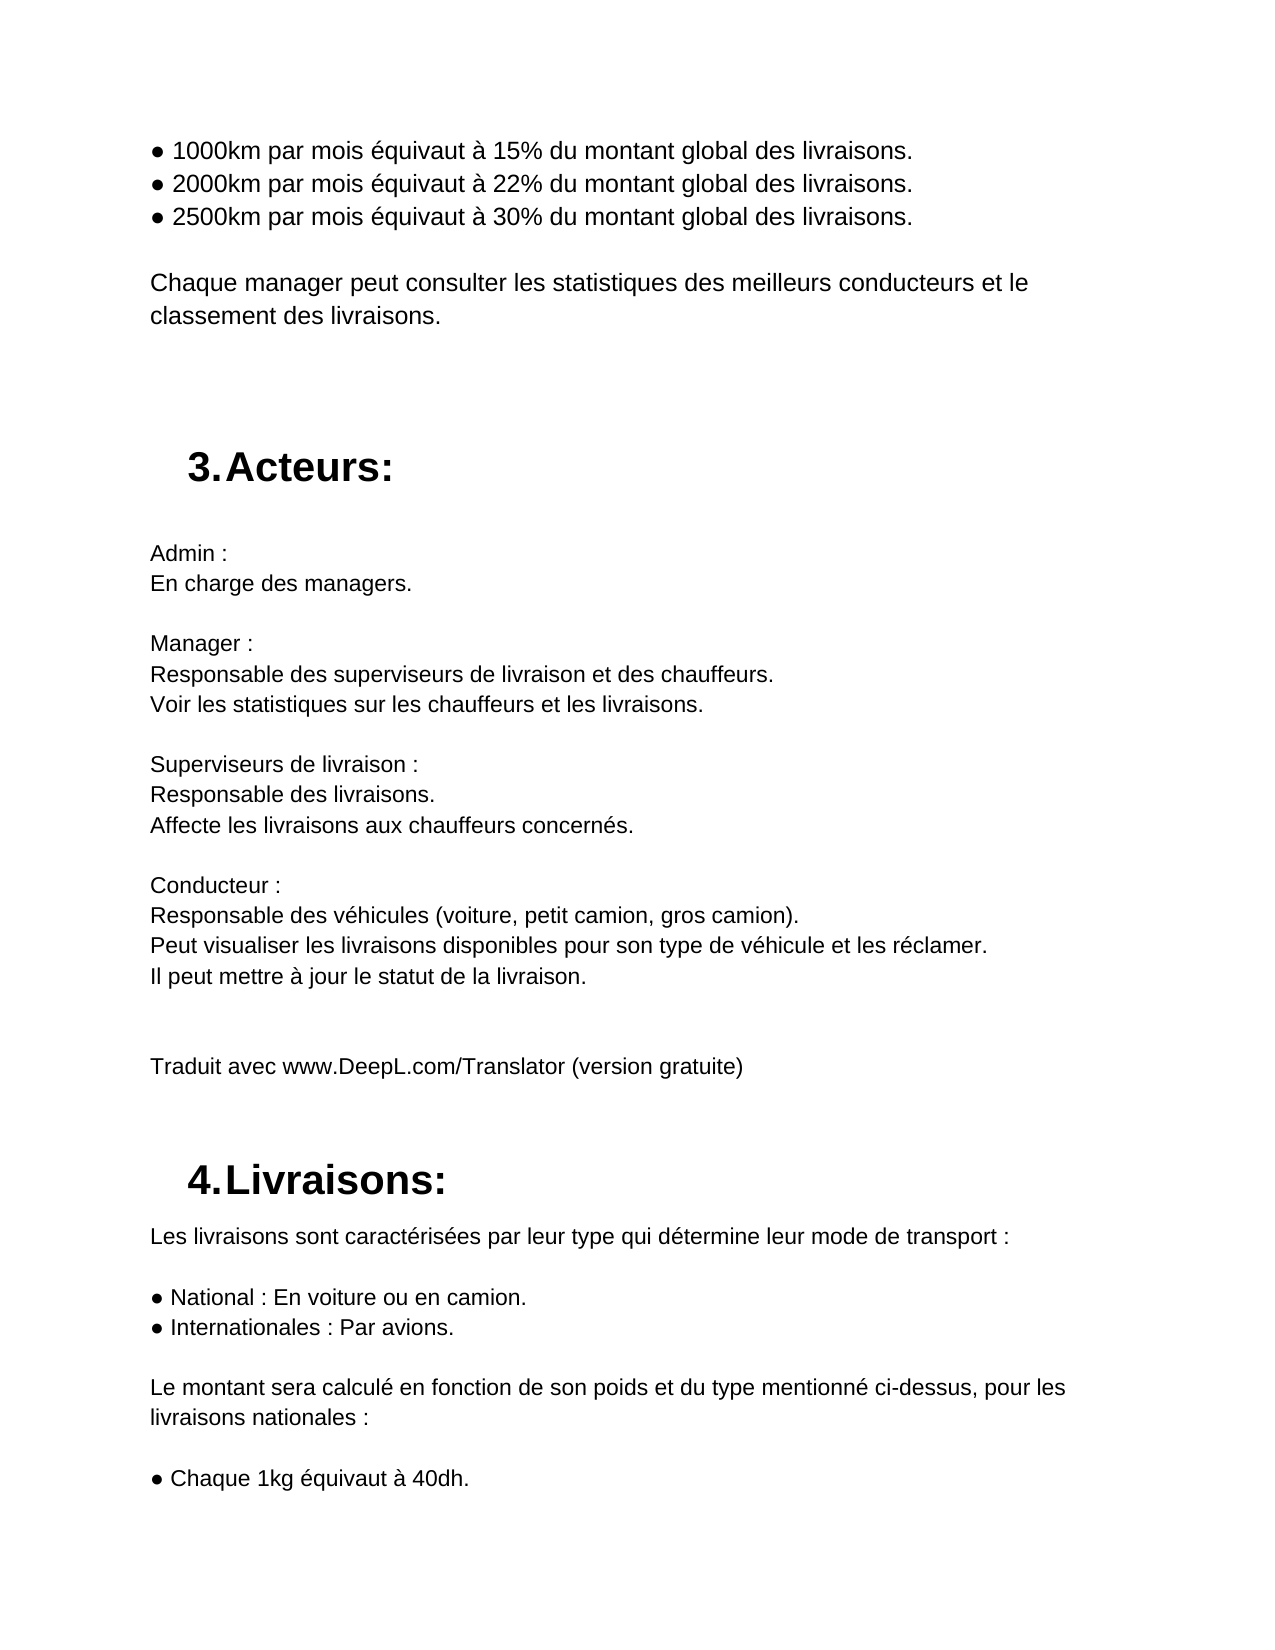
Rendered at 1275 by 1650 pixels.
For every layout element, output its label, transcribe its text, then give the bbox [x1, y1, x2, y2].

text Responsable des superviseurs de livraison et des chauffeurs. [150, 661, 1125, 687]
text Manager : [150, 630, 1125, 657]
text En charge des managers. [150, 570, 1125, 596]
text Chaque manager peut consulter les statistiques des meilleurs conducteurs et le classement des livraisons. [150, 268, 1125, 330]
text ● National : En voiture ou en camion. [150, 1283, 1125, 1310]
text Traduit avec www.DeepL.com/Translator (version gratuite) [150, 1053, 1125, 1080]
text Admin : [150, 540, 1125, 566]
text ● 2000km par mois équivaut à 22% du montant global des livraisons. [150, 169, 1125, 198]
text Superviseurs de livraison : [150, 751, 1125, 778]
text ● Chaque 1kg équivaut à 40dh. [150, 1465, 1125, 1491]
text Affecte les livraisons aux chauffeurs concernés. [150, 812, 1125, 838]
text Les livraisons sont caractérisées par leur type qui détermine leur mode de transport : [150, 1223, 1125, 1249]
text Peut visualiser les livraisons disponibles pour son type de véhicule et les réclamer. [150, 932, 1125, 959]
text ● 1000km par mois équivaut à 15% du montant global des livraisons. [150, 136, 1125, 165]
text Responsable des véhicules (voiture, petit camion, gros camion). [150, 902, 1125, 929]
text ● Internationales : Par avions. [150, 1314, 1125, 1340]
text Le montant sera calculé en fonction de son poids et du type mentionné ci-dessus, pour les livraisons nationales : [150, 1374, 1125, 1431]
text Voir les statistiques sur les chauffeurs et les livraisons. [150, 691, 1125, 717]
subtitle Livraisons: [187, 1155, 1125, 1203]
subtitle Acteurs: [187, 442, 1125, 490]
text ● 2500km par mois équivaut à 30% du montant global des livraisons. [150, 202, 1125, 231]
text Il peut mettre à jour le statut de la livraison. [150, 963, 1125, 989]
text Responsable des livraisons. [150, 781, 1125, 808]
text Conducteur : [150, 872, 1125, 898]
